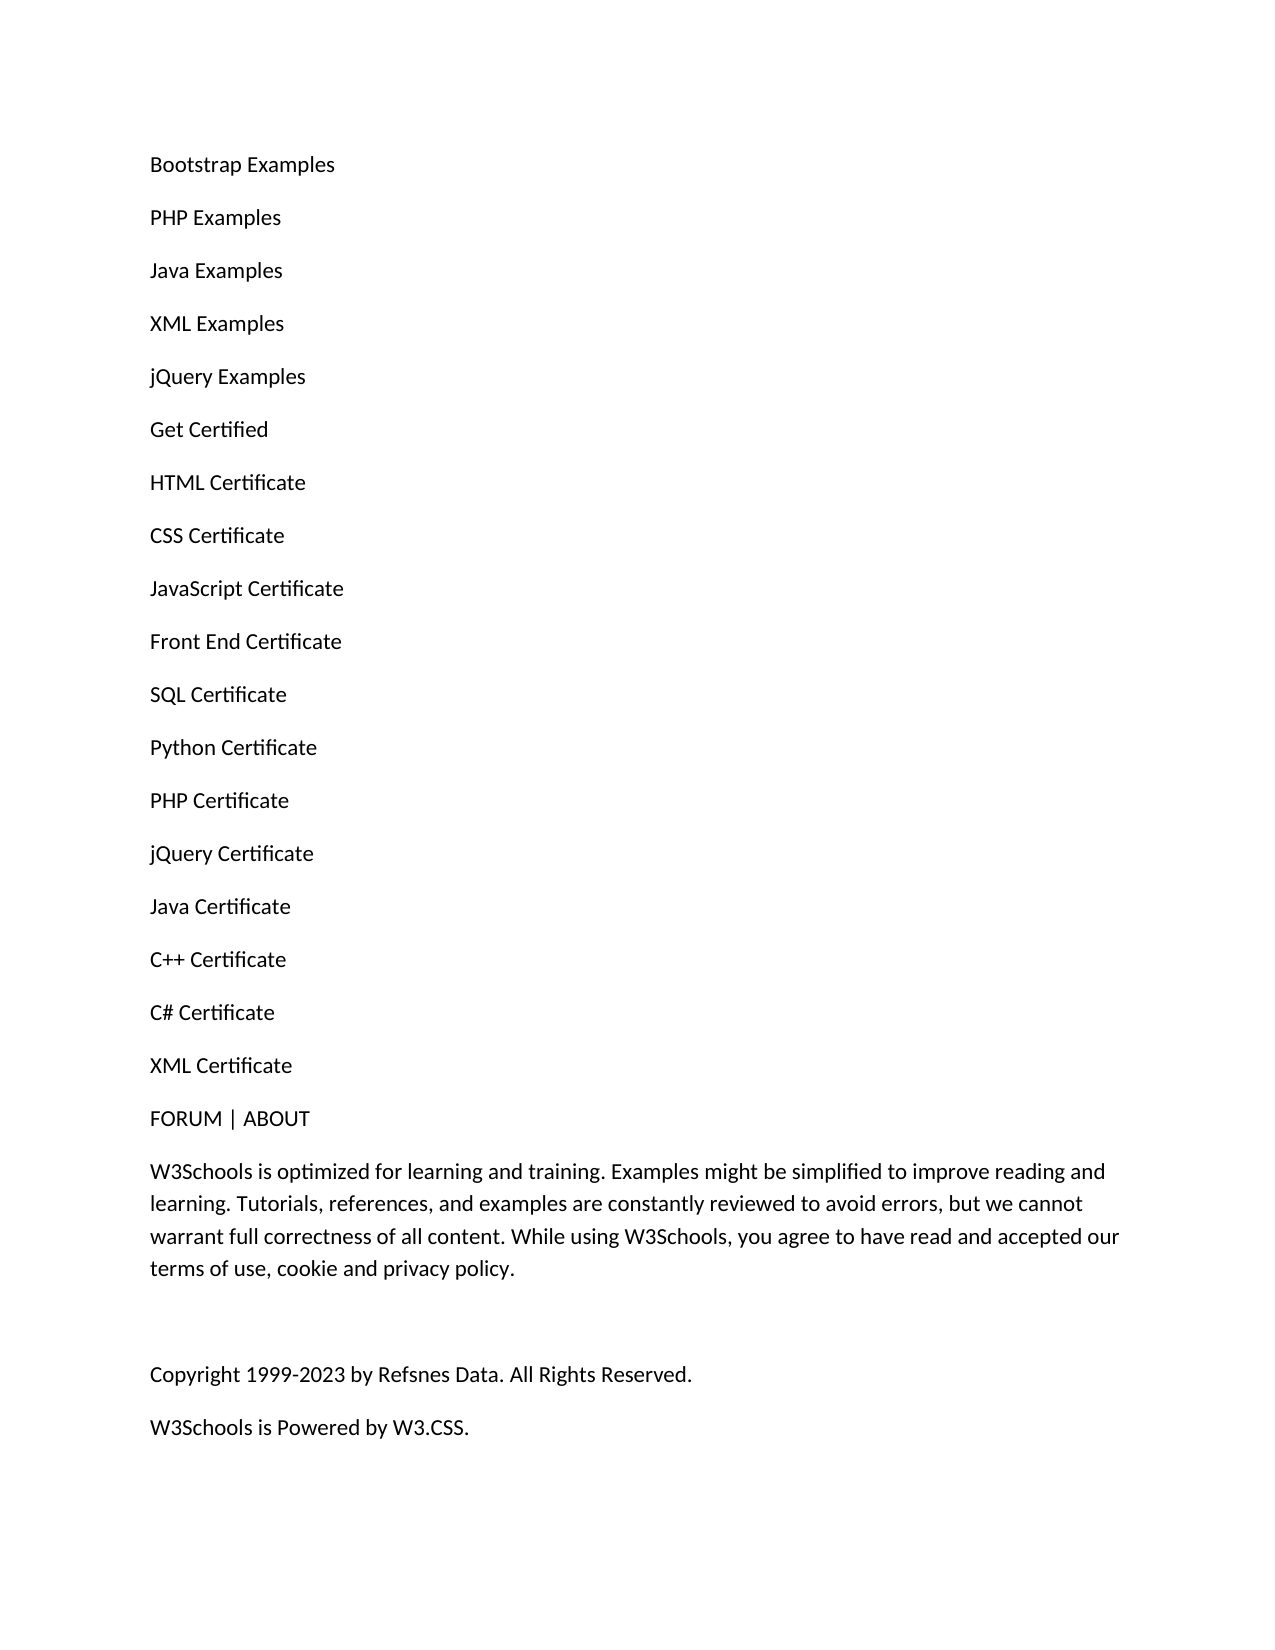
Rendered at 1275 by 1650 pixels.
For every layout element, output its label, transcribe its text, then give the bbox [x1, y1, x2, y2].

text C++ Certificate [150, 945, 1125, 973]
text jQuery Examples [150, 362, 1125, 390]
text Java Certificate [150, 892, 1125, 920]
text HTML Certificate [150, 468, 1125, 496]
text W3Schools is Powered by W3.CSS. [150, 1413, 1125, 1441]
text W3Schools is optimized for learning and training. Examples might be simplified to improve reading and learning. Tutorials, references, and examples are constantly reviewed to avoid errors, but we cannot warrant full correctness of all content. While using W3Schools, you agree to have read and accepted our terms of use, cookie and privacy policy. [150, 1157, 1125, 1282]
text Java Examples [150, 256, 1125, 284]
text Copyright 1999-2023 by Refsnes Data. All Rights Reserved. [150, 1360, 1125, 1388]
text XML Examples [150, 309, 1125, 337]
text JavaScript Certificate [150, 574, 1125, 602]
text jQuery Certificate [150, 839, 1125, 867]
text C# Certificate [150, 998, 1125, 1026]
text PHP Certificate [150, 786, 1125, 814]
text XML Certificate [150, 1051, 1125, 1079]
text PHP Examples [150, 203, 1125, 231]
text Get Certified [150, 415, 1125, 443]
text FORUM | ABOUT [150, 1104, 1125, 1132]
text Python Certificate [150, 733, 1125, 761]
text CSS Certificate [150, 521, 1125, 549]
text Bootstrap Examples [150, 150, 1125, 178]
text Front End Certificate [150, 627, 1125, 655]
text SQL Certificate [150, 680, 1125, 708]
